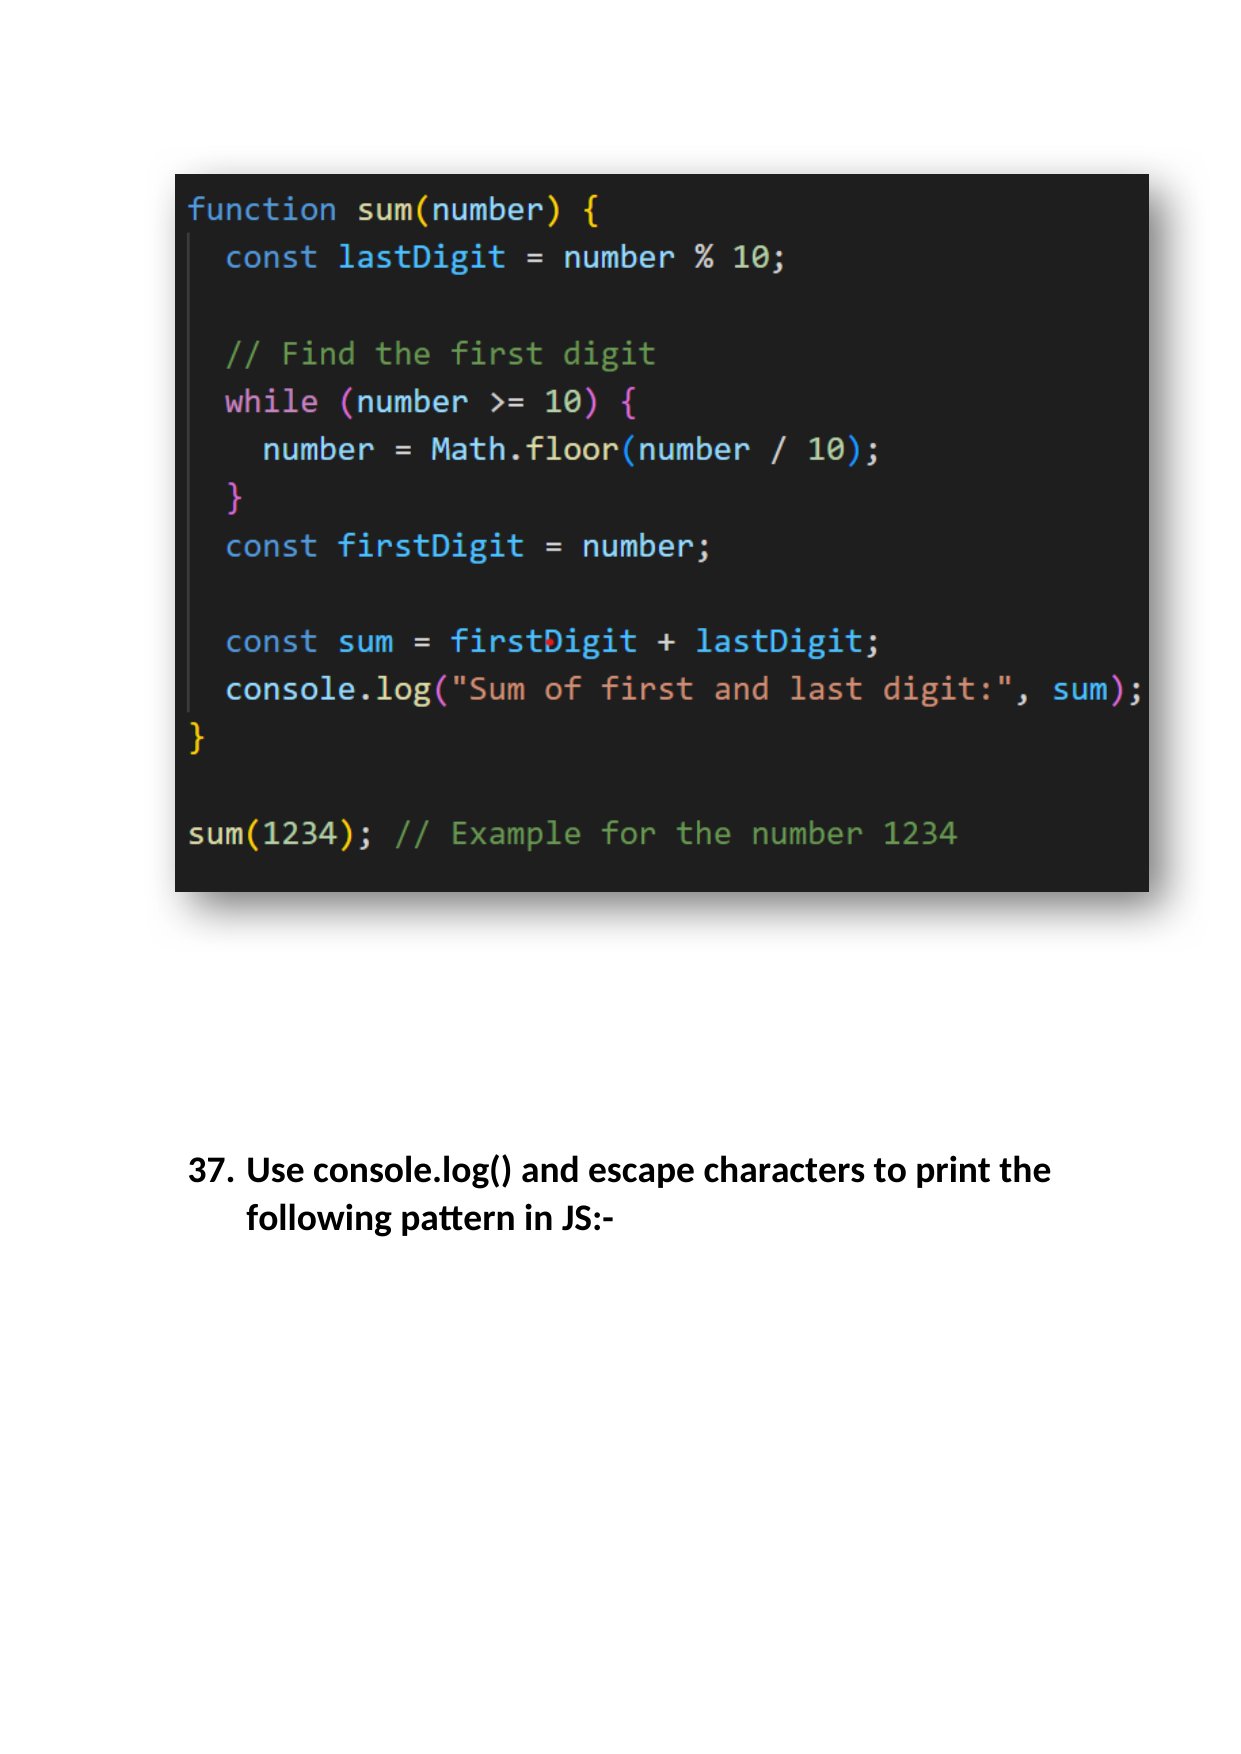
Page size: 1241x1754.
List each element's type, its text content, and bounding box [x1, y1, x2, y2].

picture [175, 174, 1149, 892]
list Use console.log() and escape characters to print the following pattern in JS:- [187, 1146, 1090, 1240]
